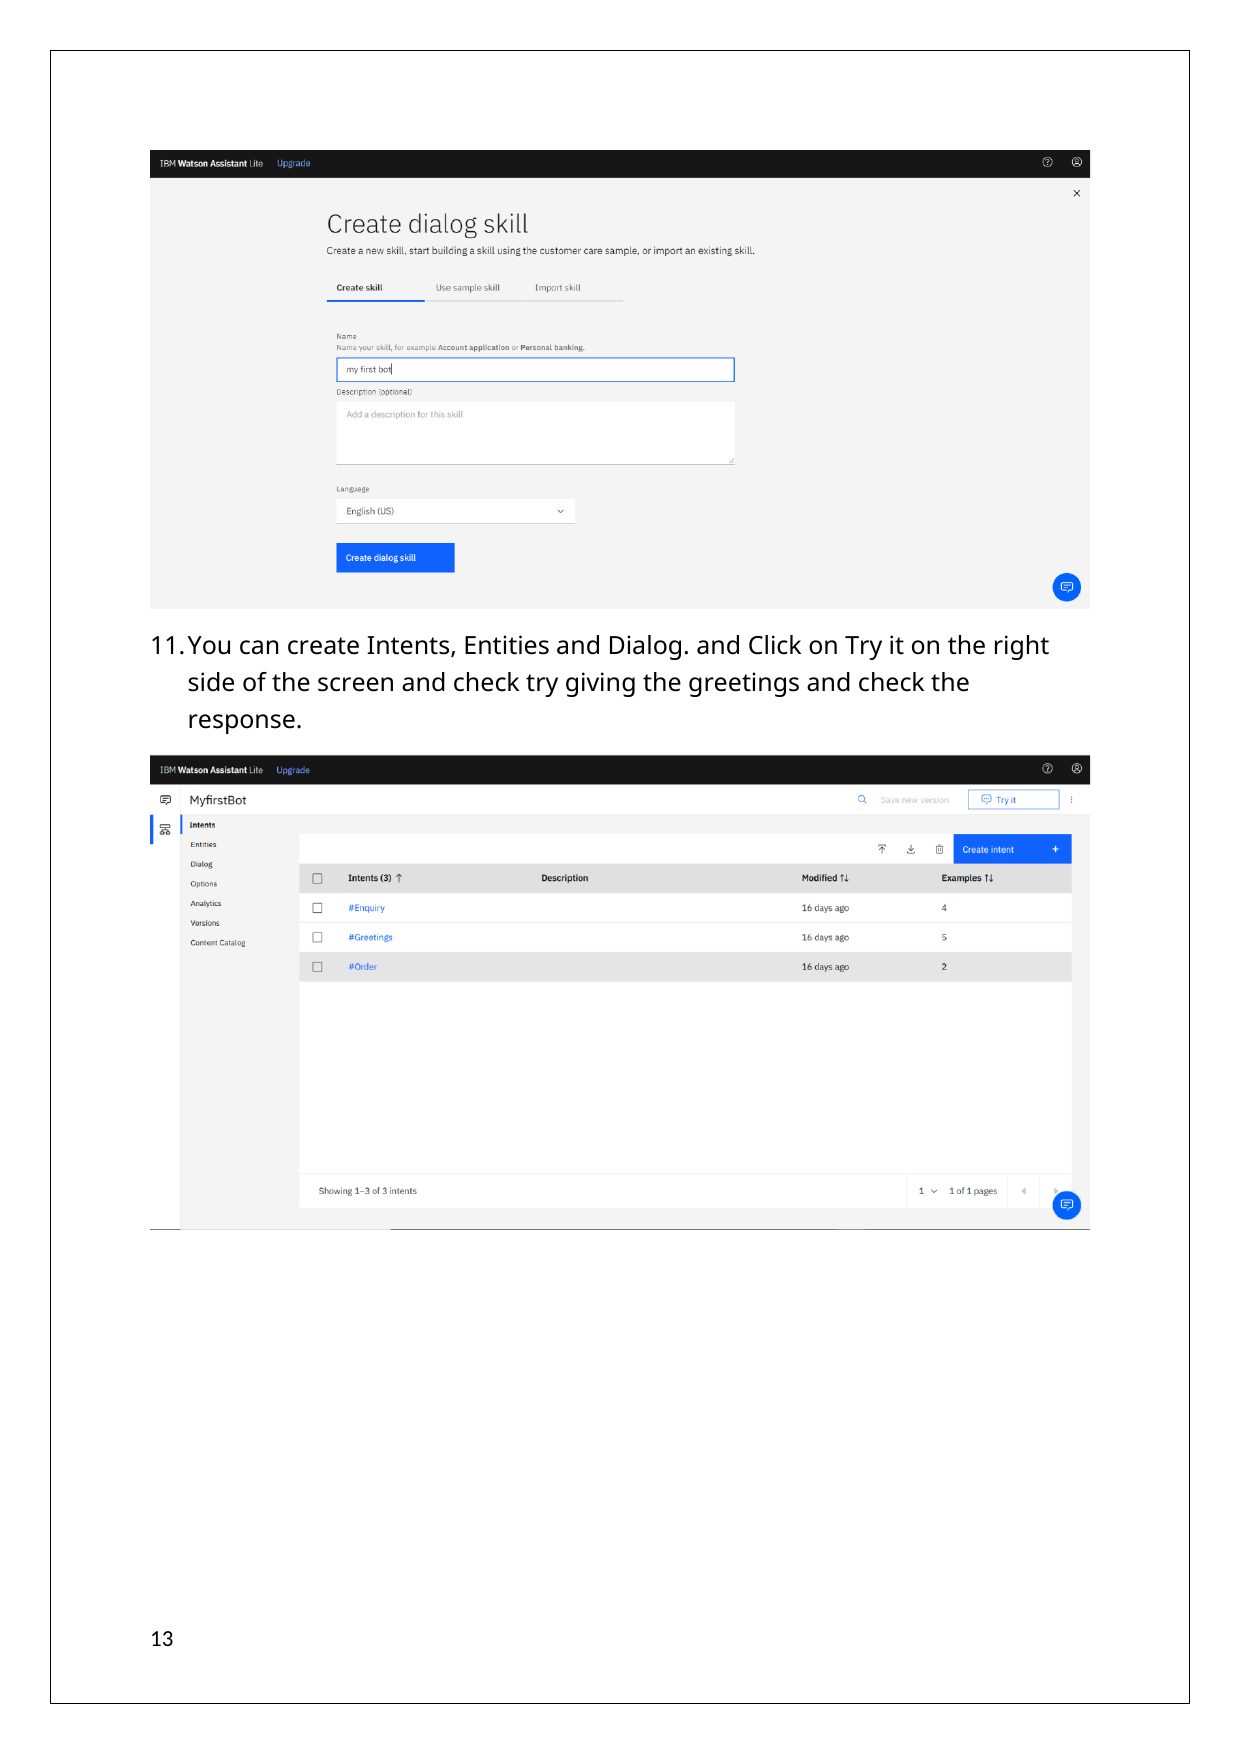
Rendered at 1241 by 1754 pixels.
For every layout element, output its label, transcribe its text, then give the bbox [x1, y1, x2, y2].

list You can create Intents, Entities and Dialog. and Click on Try it on the right side of the screen and check try giving the greetings and check the response. [150, 628, 1090, 735]
picture [150, 150, 1091, 609]
picture [150, 754, 1091, 1230]
